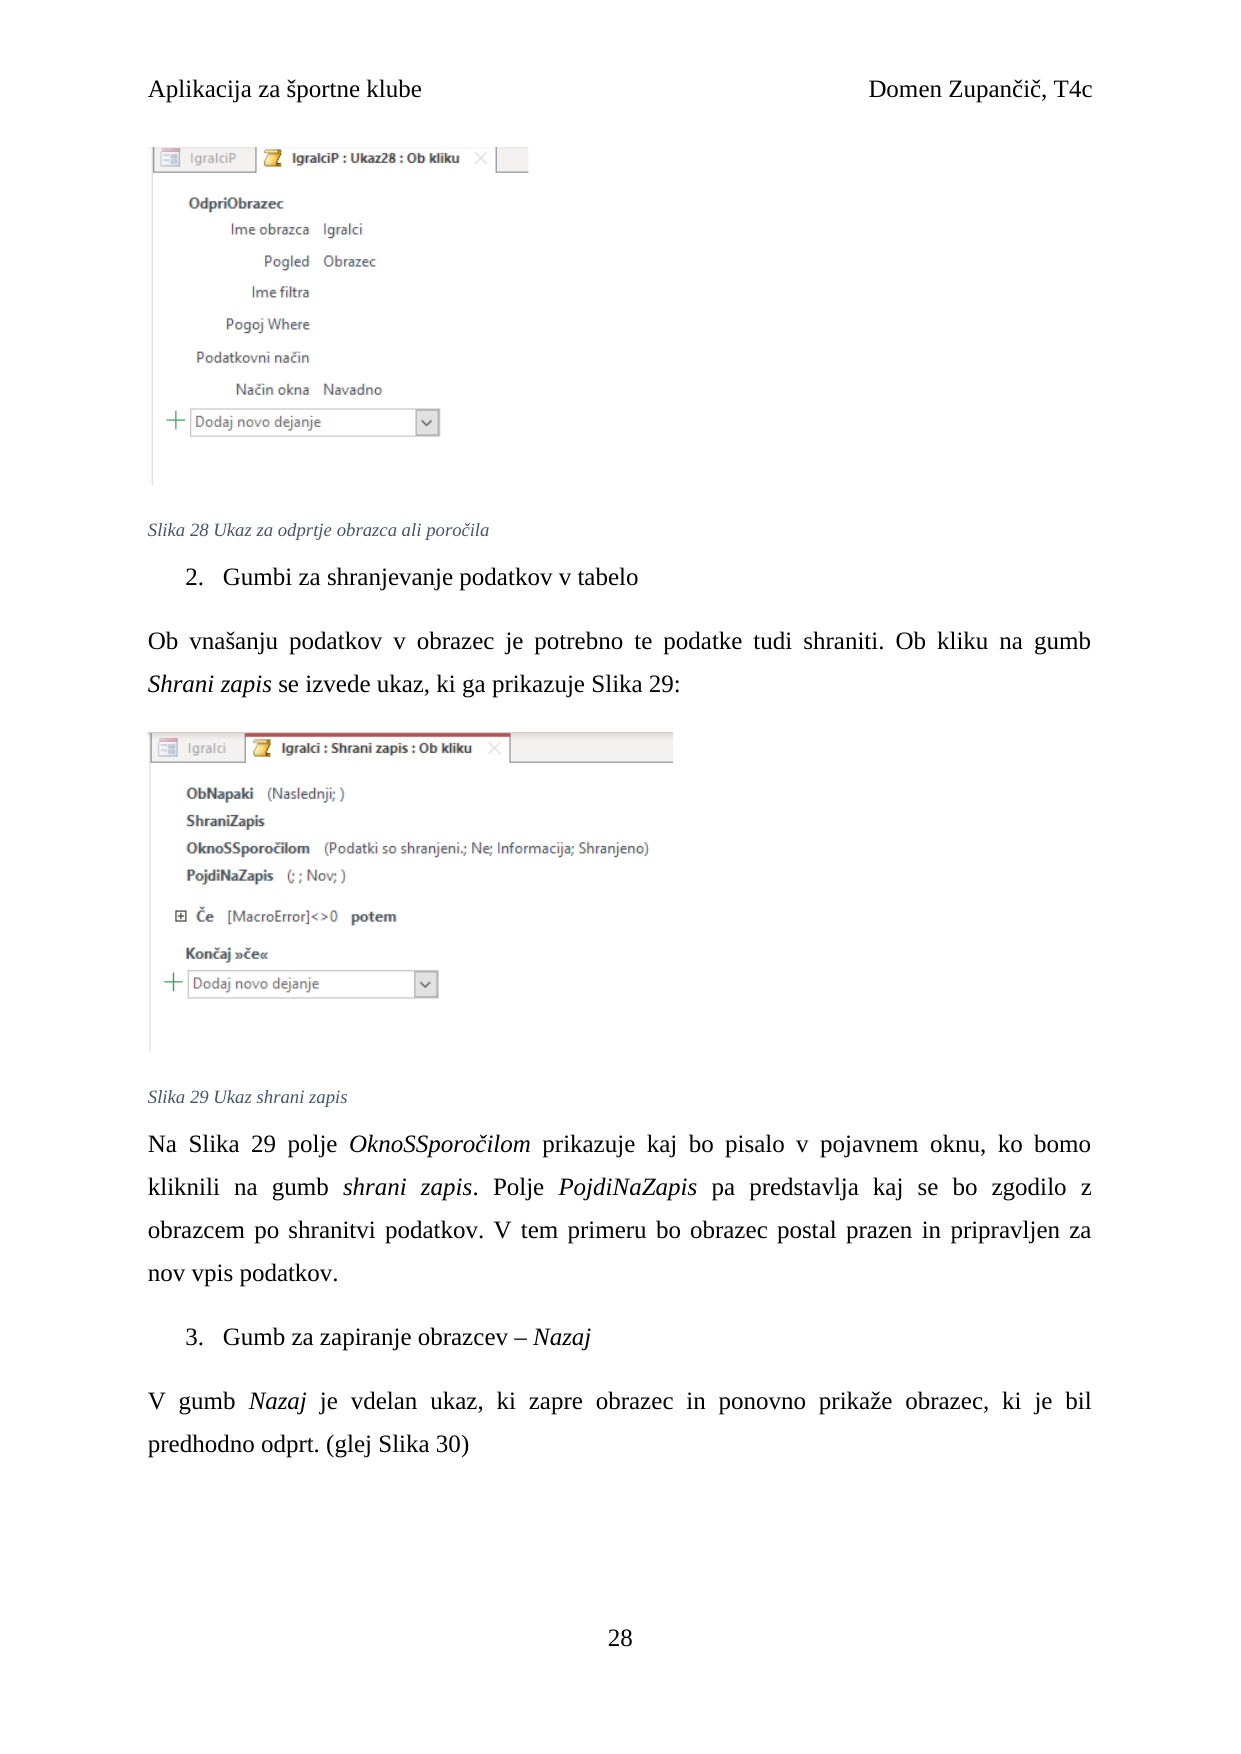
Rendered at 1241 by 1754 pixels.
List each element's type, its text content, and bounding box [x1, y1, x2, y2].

text V gumb Nazaj je vdelan ukaz, ki zapre obrazec in ponovno prikaže obrazec, ki je bil predhodno odprt. (glej Slika 30) [148, 1386, 1093, 1458]
text Slika 29 Ukaz shrani zapis [148, 1086, 1093, 1108]
picture [147, 147, 529, 485]
text Na sliki 29 polje OknoSSporočilom prikazuje kaj bo pisalo v pojavnem oknu, ko bomo kliknili na gumb shrani zapis. Polje PojdiNaZapis pa predstavlja kaj se bo zgodilo z obrazcem po shranitvi podatkov. V tem primeru bo obrazec postal prazen in pripravljen za nov vpis podatkov. [148, 1129, 1093, 1287]
text Slika 28 Ukaz za odprtje obrazca ali poročila [148, 519, 1093, 541]
list Gumbi za shranjevanje podatkov v tabelo [185, 562, 1093, 591]
picture [147, 732, 674, 1052]
text Ob vnašanju podatkov v obrazec je potrebno te podatke tudi shraniti. Ob kliku na gumb Shrani zapis se izvede ukaz, ki ga prikazuje Slika 29: [148, 626, 1093, 698]
list Gumb za zapiranje obrazcev – Nazaj [185, 1322, 1093, 1351]
